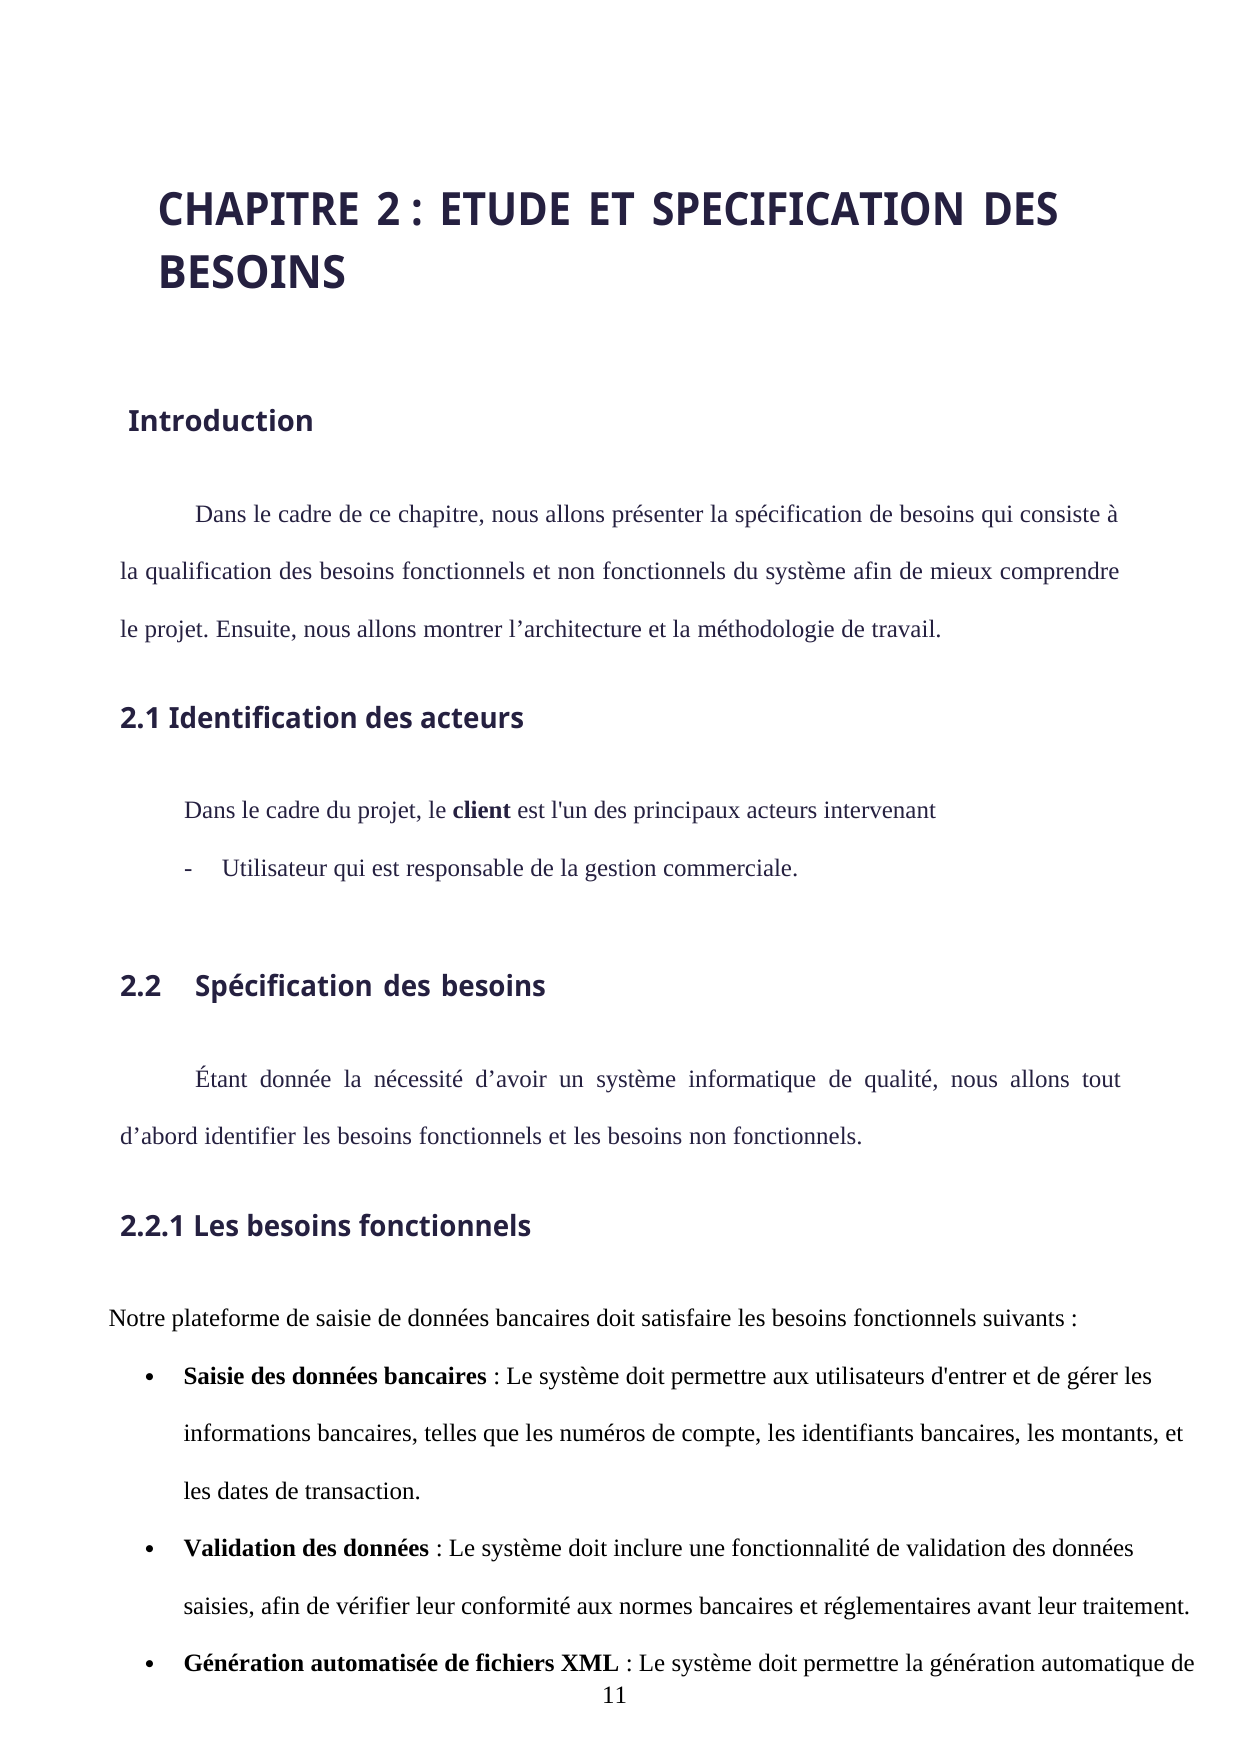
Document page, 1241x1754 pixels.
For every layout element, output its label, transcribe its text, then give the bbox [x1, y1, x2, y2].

text Notre plateforme de saisie de données bancaires doit satisfaire les besoins fonctionnels suivants : [108, 1303, 1207, 1332]
subtitle CHAPITRE 2 : ETUDE ET SPECIFICATION DES BESOINS [157, 177, 1122, 302]
text Dans le cadre du projet, le client est l'un des principaux acteurs intervenant [184, 796, 1207, 824]
subtitle Identification des acteurs [120, 697, 1207, 737]
list Validation des données : Le système doit inclure une fonctionnalité de validation des données saisies, afin de vérifier leur conformité aux normes bancaires et réglementaires avant leur traitement. [146, 1533, 1207, 1619]
list Utilisateur qui est responsable de la gestion commerciale. [184, 853, 1207, 882]
subtitle Introduction [128, 400, 1207, 439]
text Étant donnée la nécessité d’avoir un système informatique de qualité, nous allons tout d’abord identifier les besoins fonctionnels et les besoins non fonctionnels. [120, 1064, 1121, 1150]
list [146, 1648, 1207, 1677]
text Dans le cadre de ce chapitre, nous allons présenter la spécification de besoins qui consiste à la qualification des besoins fonctionnels et non fonctionnels du système afin de mieux comprendre le projet. Ensuite, nous allons montrer l’architecture et la méthodologie de travail. [120, 499, 1120, 642]
subtitle Spécification des besoins [120, 966, 1207, 1005]
list Saisie des données bancaires : Le système doit permettre aux utilisateurs d'entrer et de gérer les informations bancaires, telles que les numéros de compte, les identifiants bancaires, les montants, et les dates de transaction. [146, 1361, 1207, 1504]
subtitle Les besoins fonctionnels [120, 1205, 1207, 1244]
